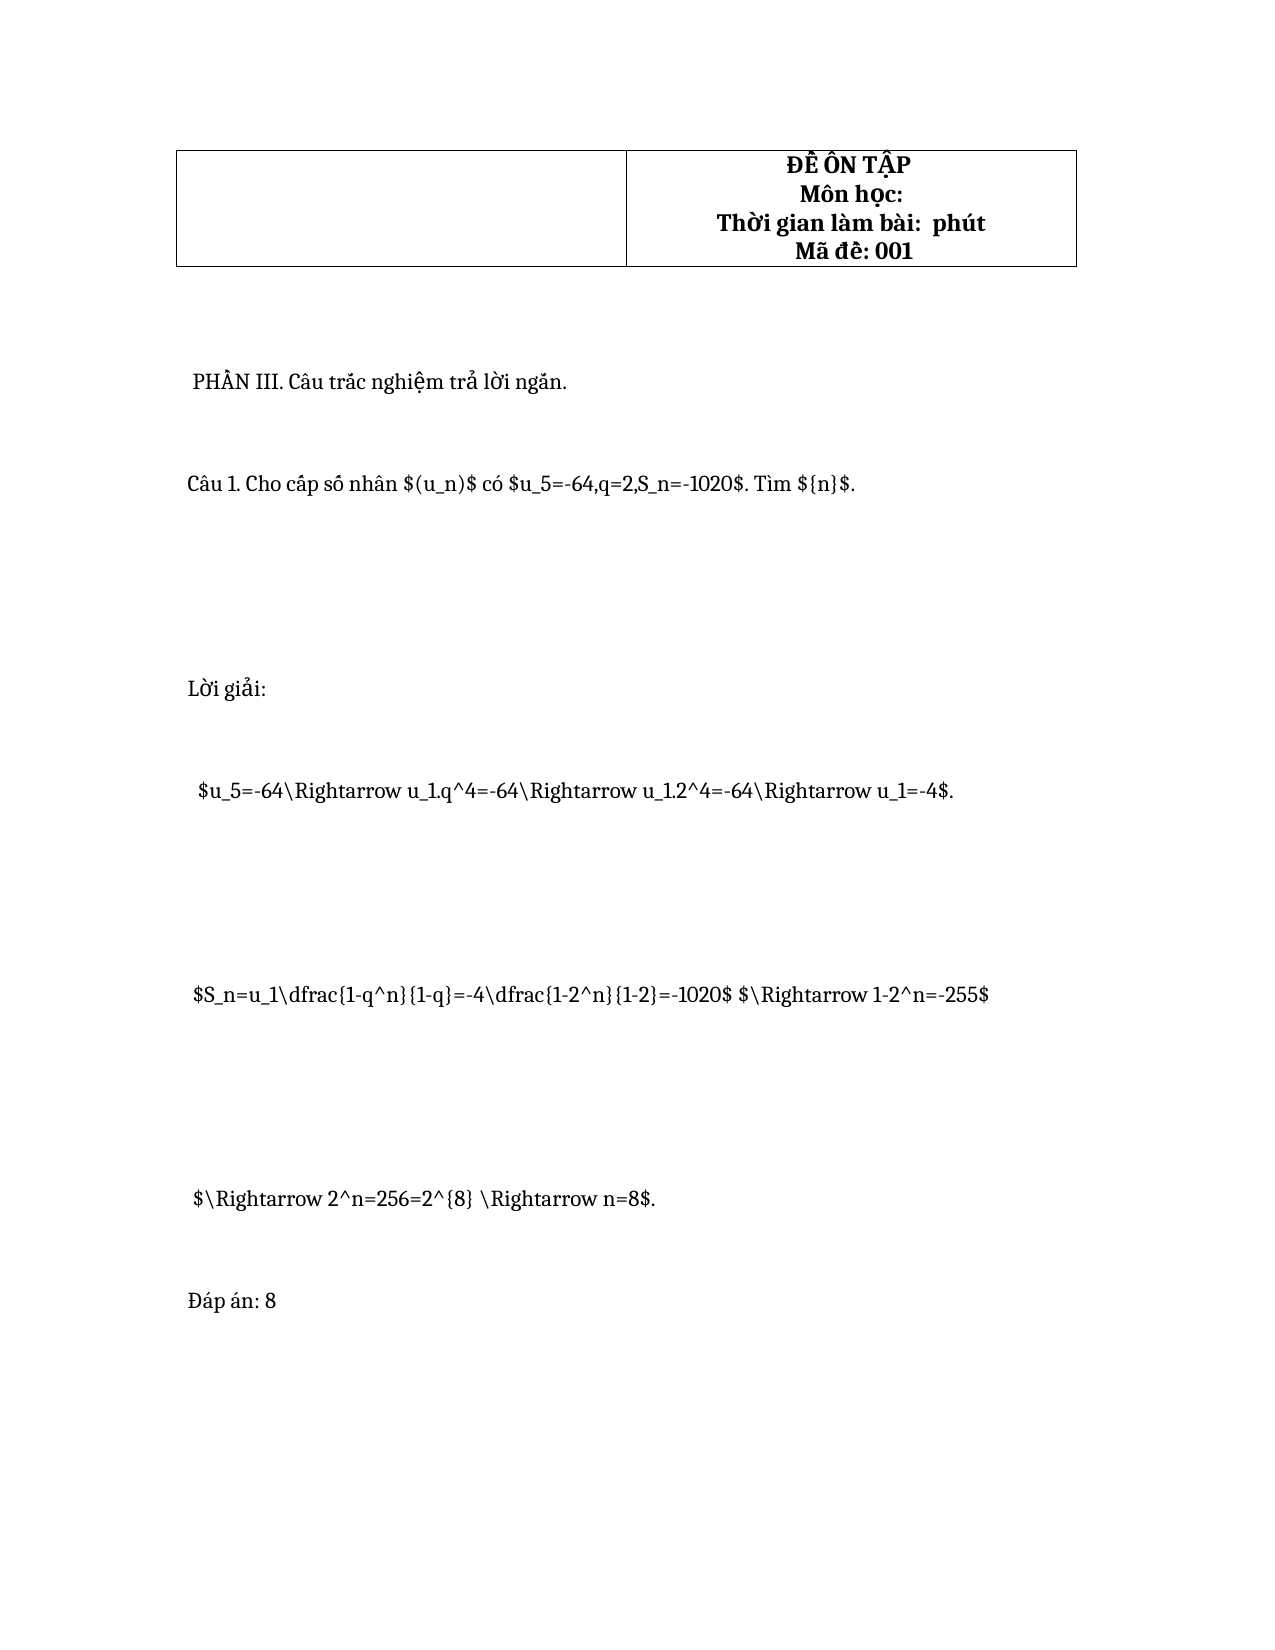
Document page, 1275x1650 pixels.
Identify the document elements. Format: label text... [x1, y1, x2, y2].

text Đáp án: 8 [187, 1288, 1087, 1314]
text $S_n=u_1\dfrac{1-q^n}{1-q}=-4\dfrac{1-2^n}{1-2}=-1020$ $\Rightarrow 1-2^n=-255$ [187, 982, 1087, 1008]
text Lời giải: [187, 675, 1087, 702]
text $u_5=-64\Rightarrow u_1.q^4=-64\Rightarrow u_1.2^4=-64\Rightarrow u_1=-4$. [187, 777, 1087, 804]
text $\Rightarrow 2^n=256=2^{8} \Rightarrow n=8$. [187, 1186, 1087, 1212]
text Câu 1. Cho cấp số nhân $(u_n)$ có $u_5=-64,q=2,S_n=-1020$. Tìm ${n}$. [187, 471, 1087, 498]
text PHẦN III. Câu trắc nghiệm trả lời ngắn. [187, 369, 1087, 396]
table_header ĐỀ ÔN TẬP Môn học: Thời gian làm bài: phút Mã đề: 001 [627, 151, 1076, 266]
table_header [177, 151, 626, 266]
